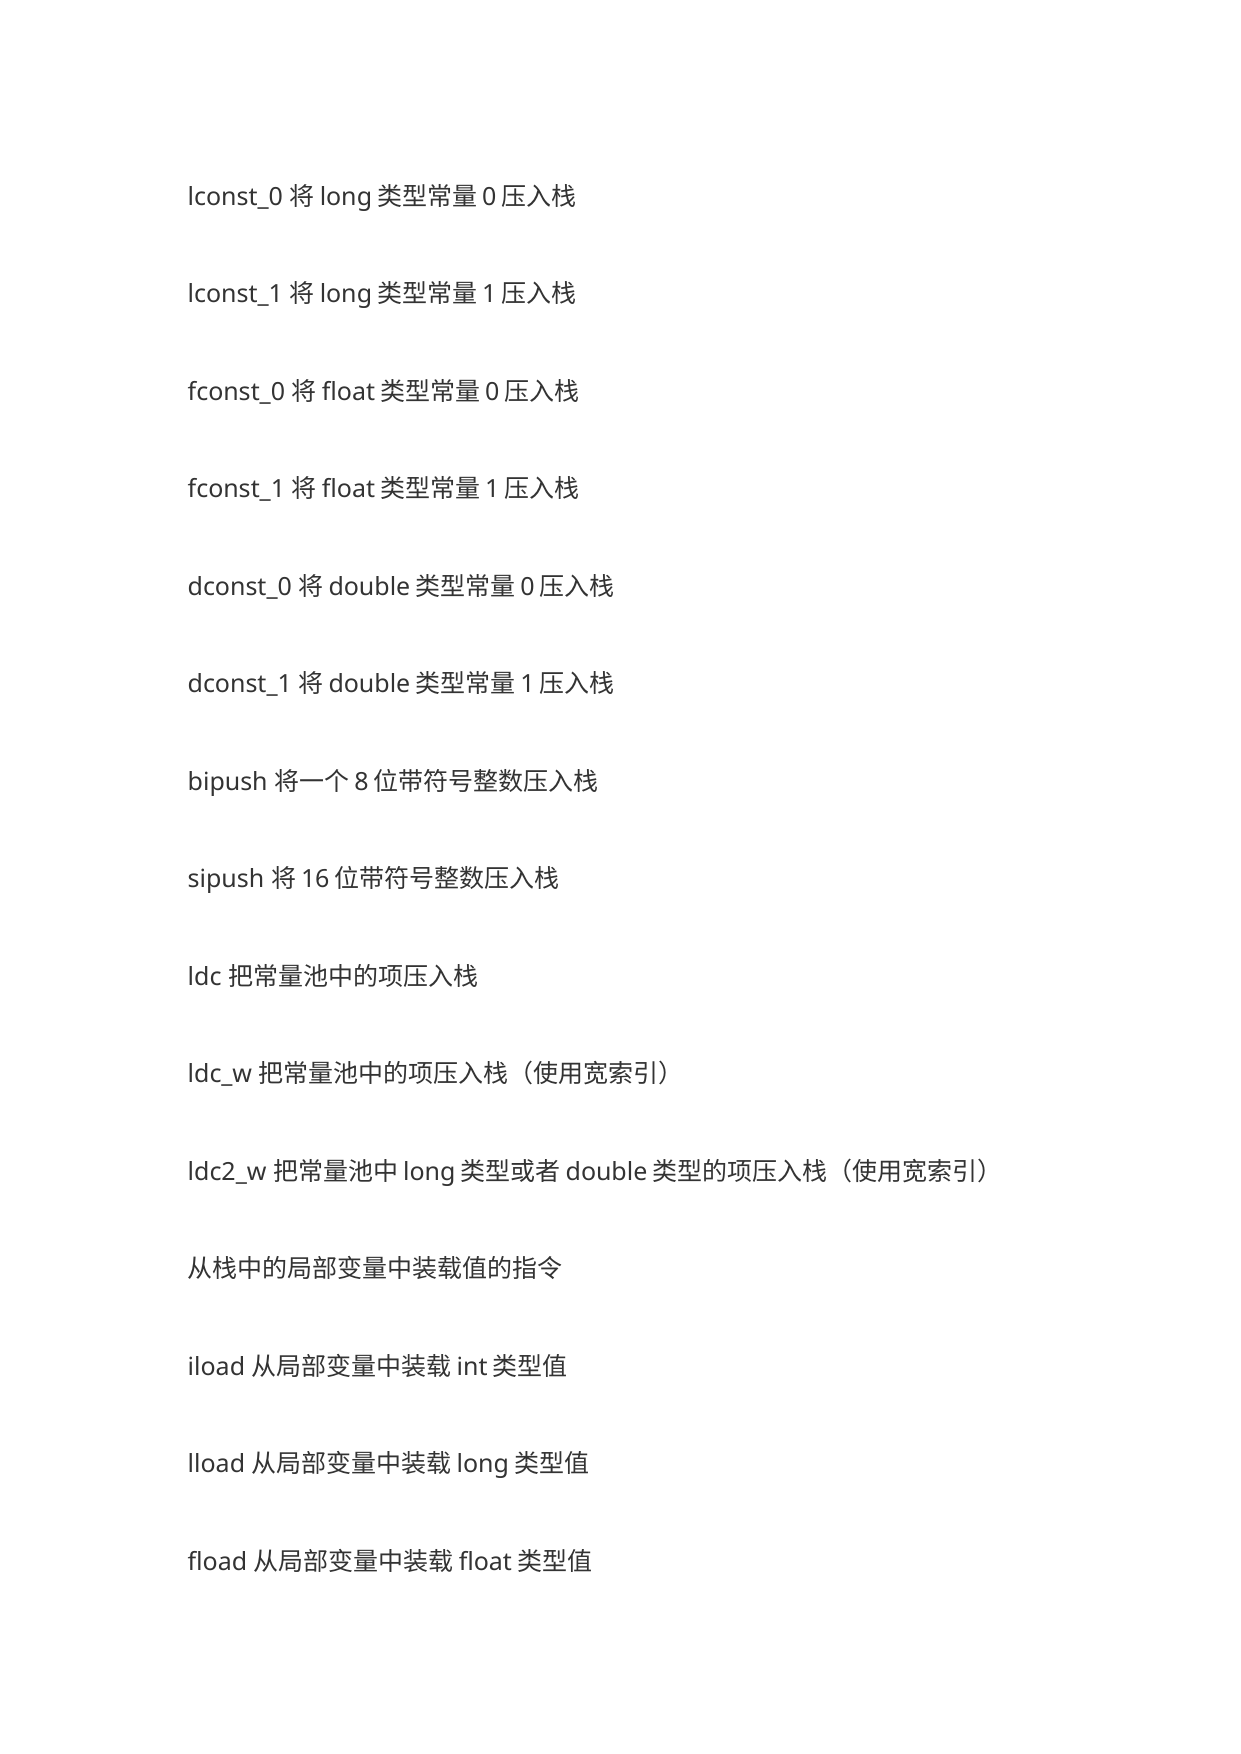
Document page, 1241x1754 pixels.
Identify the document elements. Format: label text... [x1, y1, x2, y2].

text lconst_1 将long类型常量1压入栈 [187, 259, 1053, 324]
text sipush 将16位带符号整数压入栈 [187, 844, 1053, 909]
text lload 从局部变量中装载long类型值 [187, 1429, 1053, 1494]
text ldc_w 把常量池中的项压入栈（使用宽索引） [187, 1039, 1053, 1104]
text ldc 把常量池中的项压入栈 [187, 942, 1053, 1007]
text dconst_0 将double类型常量0压入栈 [187, 552, 1053, 617]
text fload 从局部变量中装载float类型值 [187, 1527, 1053, 1592]
text dconst_1 将double类型常量1压入栈 [187, 649, 1053, 714]
text 从栈中的局部变量中装载值的指令 [187, 1234, 1053, 1299]
text bipush 将一个8位带符号整数压入栈 [187, 747, 1053, 812]
text fconst_0 将float类型常量0压入栈 [187, 357, 1053, 422]
text fconst_1 将float类型常量1压入栈 [187, 454, 1053, 519]
text ldc2_w 把常量池中long类型或者double类型的项压入栈（使用宽索引） [187, 1137, 1053, 1202]
text lconst_0 将long类型常量0压入栈 [187, 162, 1053, 227]
text iload 从局部变量中装载int类型值 [187, 1332, 1053, 1397]
